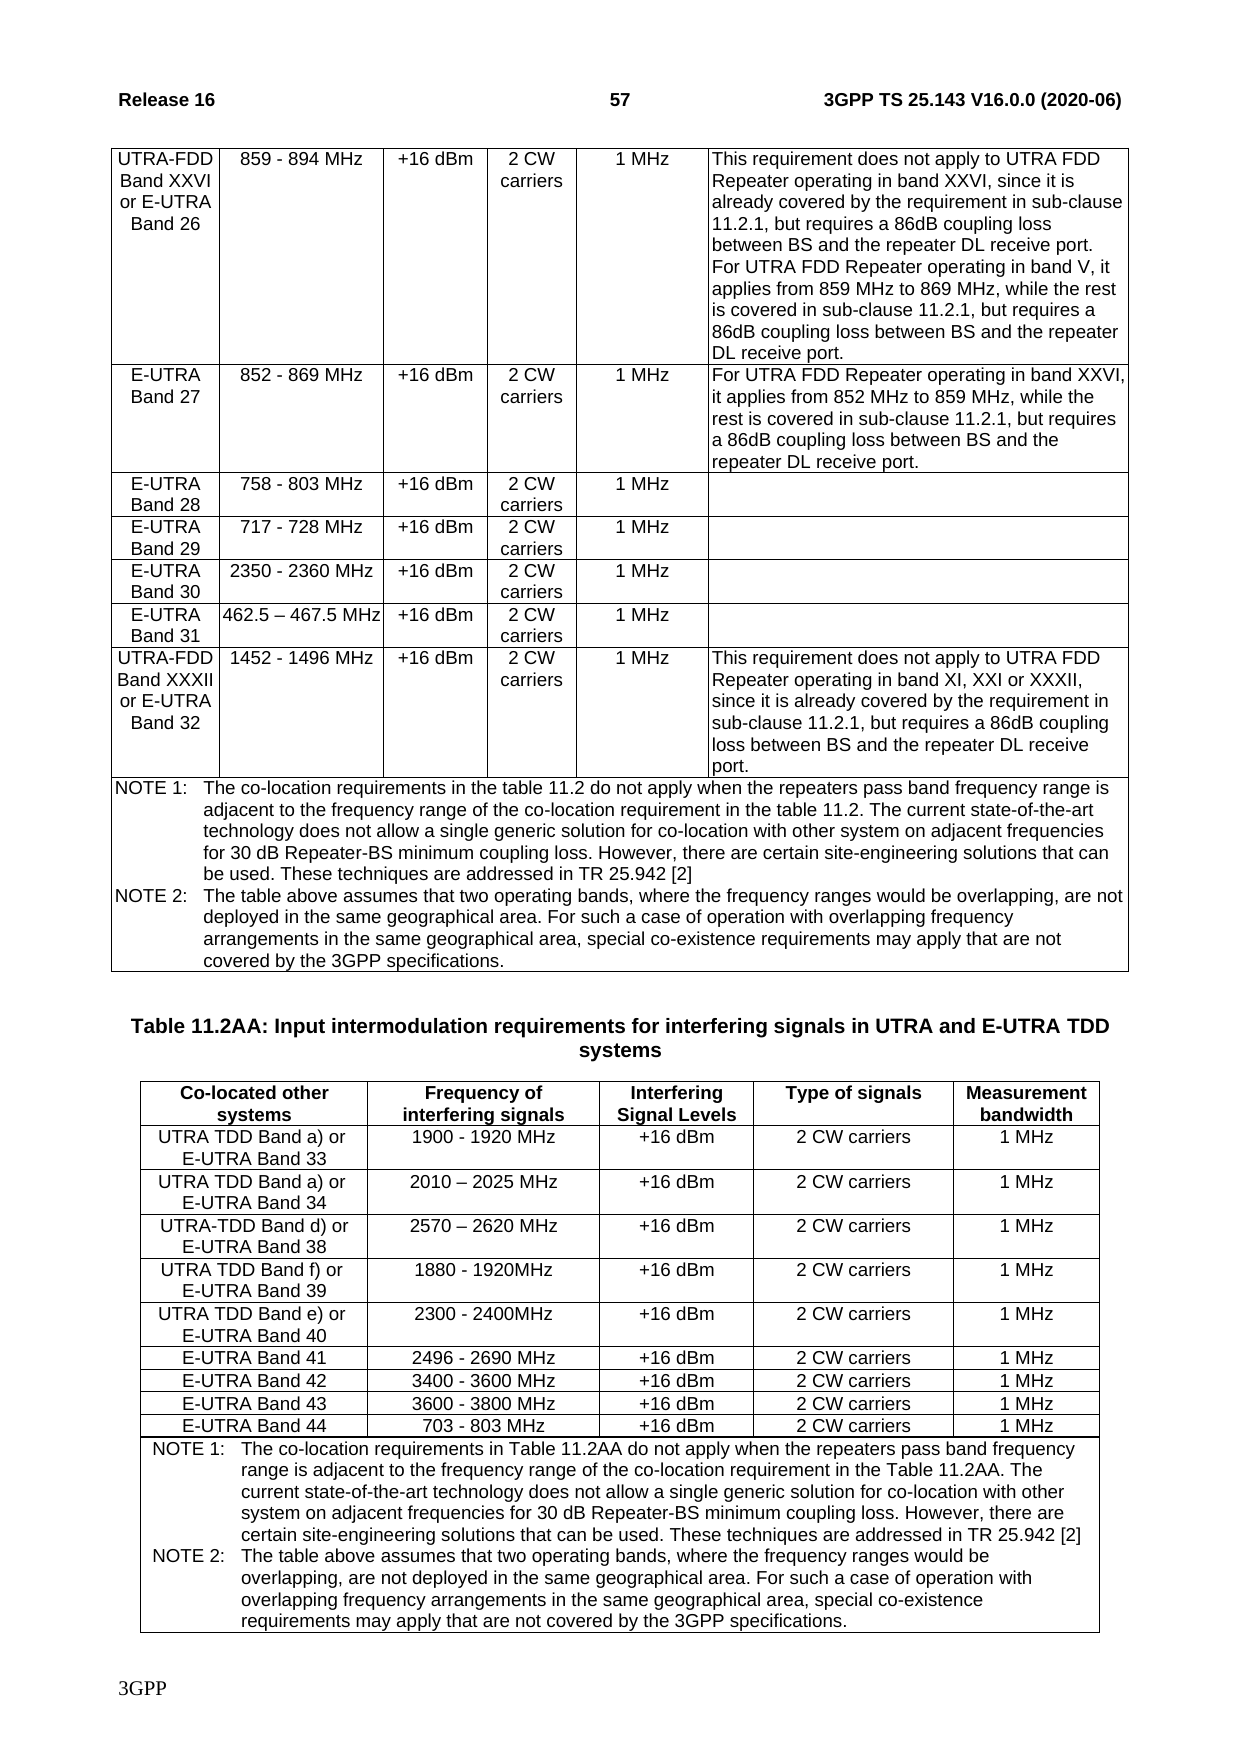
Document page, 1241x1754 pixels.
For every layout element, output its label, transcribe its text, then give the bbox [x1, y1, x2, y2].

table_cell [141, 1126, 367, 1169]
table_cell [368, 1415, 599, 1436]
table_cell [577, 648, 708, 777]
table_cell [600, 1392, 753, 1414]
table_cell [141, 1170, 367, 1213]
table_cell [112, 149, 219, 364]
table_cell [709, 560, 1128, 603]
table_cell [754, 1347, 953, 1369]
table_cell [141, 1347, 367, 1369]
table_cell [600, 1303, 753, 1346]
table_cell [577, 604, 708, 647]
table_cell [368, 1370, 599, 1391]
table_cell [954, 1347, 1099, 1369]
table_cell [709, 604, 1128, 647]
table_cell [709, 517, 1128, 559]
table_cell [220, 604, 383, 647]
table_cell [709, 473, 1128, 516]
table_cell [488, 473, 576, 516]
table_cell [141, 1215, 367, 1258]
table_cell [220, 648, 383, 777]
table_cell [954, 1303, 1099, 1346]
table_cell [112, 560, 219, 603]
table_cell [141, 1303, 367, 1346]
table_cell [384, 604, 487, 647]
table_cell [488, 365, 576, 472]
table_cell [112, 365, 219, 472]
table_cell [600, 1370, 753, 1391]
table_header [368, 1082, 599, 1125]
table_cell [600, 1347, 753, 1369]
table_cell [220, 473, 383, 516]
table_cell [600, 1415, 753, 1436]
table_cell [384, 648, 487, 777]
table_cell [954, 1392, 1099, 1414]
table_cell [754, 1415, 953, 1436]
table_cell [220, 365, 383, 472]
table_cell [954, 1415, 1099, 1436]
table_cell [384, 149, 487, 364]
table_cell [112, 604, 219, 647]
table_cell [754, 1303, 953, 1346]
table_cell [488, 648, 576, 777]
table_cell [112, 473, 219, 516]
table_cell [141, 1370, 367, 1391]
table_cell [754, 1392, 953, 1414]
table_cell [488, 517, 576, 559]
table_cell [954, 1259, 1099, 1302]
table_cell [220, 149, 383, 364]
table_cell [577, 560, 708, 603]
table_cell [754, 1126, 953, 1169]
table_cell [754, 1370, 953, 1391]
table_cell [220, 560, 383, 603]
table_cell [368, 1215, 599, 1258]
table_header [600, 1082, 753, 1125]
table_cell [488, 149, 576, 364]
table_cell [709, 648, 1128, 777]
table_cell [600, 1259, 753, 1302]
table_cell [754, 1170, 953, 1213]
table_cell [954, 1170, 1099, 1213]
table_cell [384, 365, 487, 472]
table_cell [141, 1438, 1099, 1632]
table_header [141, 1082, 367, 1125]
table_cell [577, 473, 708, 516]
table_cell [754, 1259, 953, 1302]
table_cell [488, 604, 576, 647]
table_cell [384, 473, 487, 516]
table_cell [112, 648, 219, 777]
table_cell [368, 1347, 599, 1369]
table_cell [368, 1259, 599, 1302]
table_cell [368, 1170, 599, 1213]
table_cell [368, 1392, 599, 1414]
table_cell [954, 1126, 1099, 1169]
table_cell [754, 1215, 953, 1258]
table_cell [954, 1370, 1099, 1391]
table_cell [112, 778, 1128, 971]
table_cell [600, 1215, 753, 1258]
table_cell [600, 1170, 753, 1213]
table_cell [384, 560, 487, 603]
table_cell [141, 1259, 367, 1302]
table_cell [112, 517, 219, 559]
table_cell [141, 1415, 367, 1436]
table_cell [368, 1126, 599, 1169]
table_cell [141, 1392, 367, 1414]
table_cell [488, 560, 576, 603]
text Table 11.2AA: Input intermodulation requirements for interfering signals in UTRA and E-UTRA TDD systems [118, 1014, 1122, 1062]
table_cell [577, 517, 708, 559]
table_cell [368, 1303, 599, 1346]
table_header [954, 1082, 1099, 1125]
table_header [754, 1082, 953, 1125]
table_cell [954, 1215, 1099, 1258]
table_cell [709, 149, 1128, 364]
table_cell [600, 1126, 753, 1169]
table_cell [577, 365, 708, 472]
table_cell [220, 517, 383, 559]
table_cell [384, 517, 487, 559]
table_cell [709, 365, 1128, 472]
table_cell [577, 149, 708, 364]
